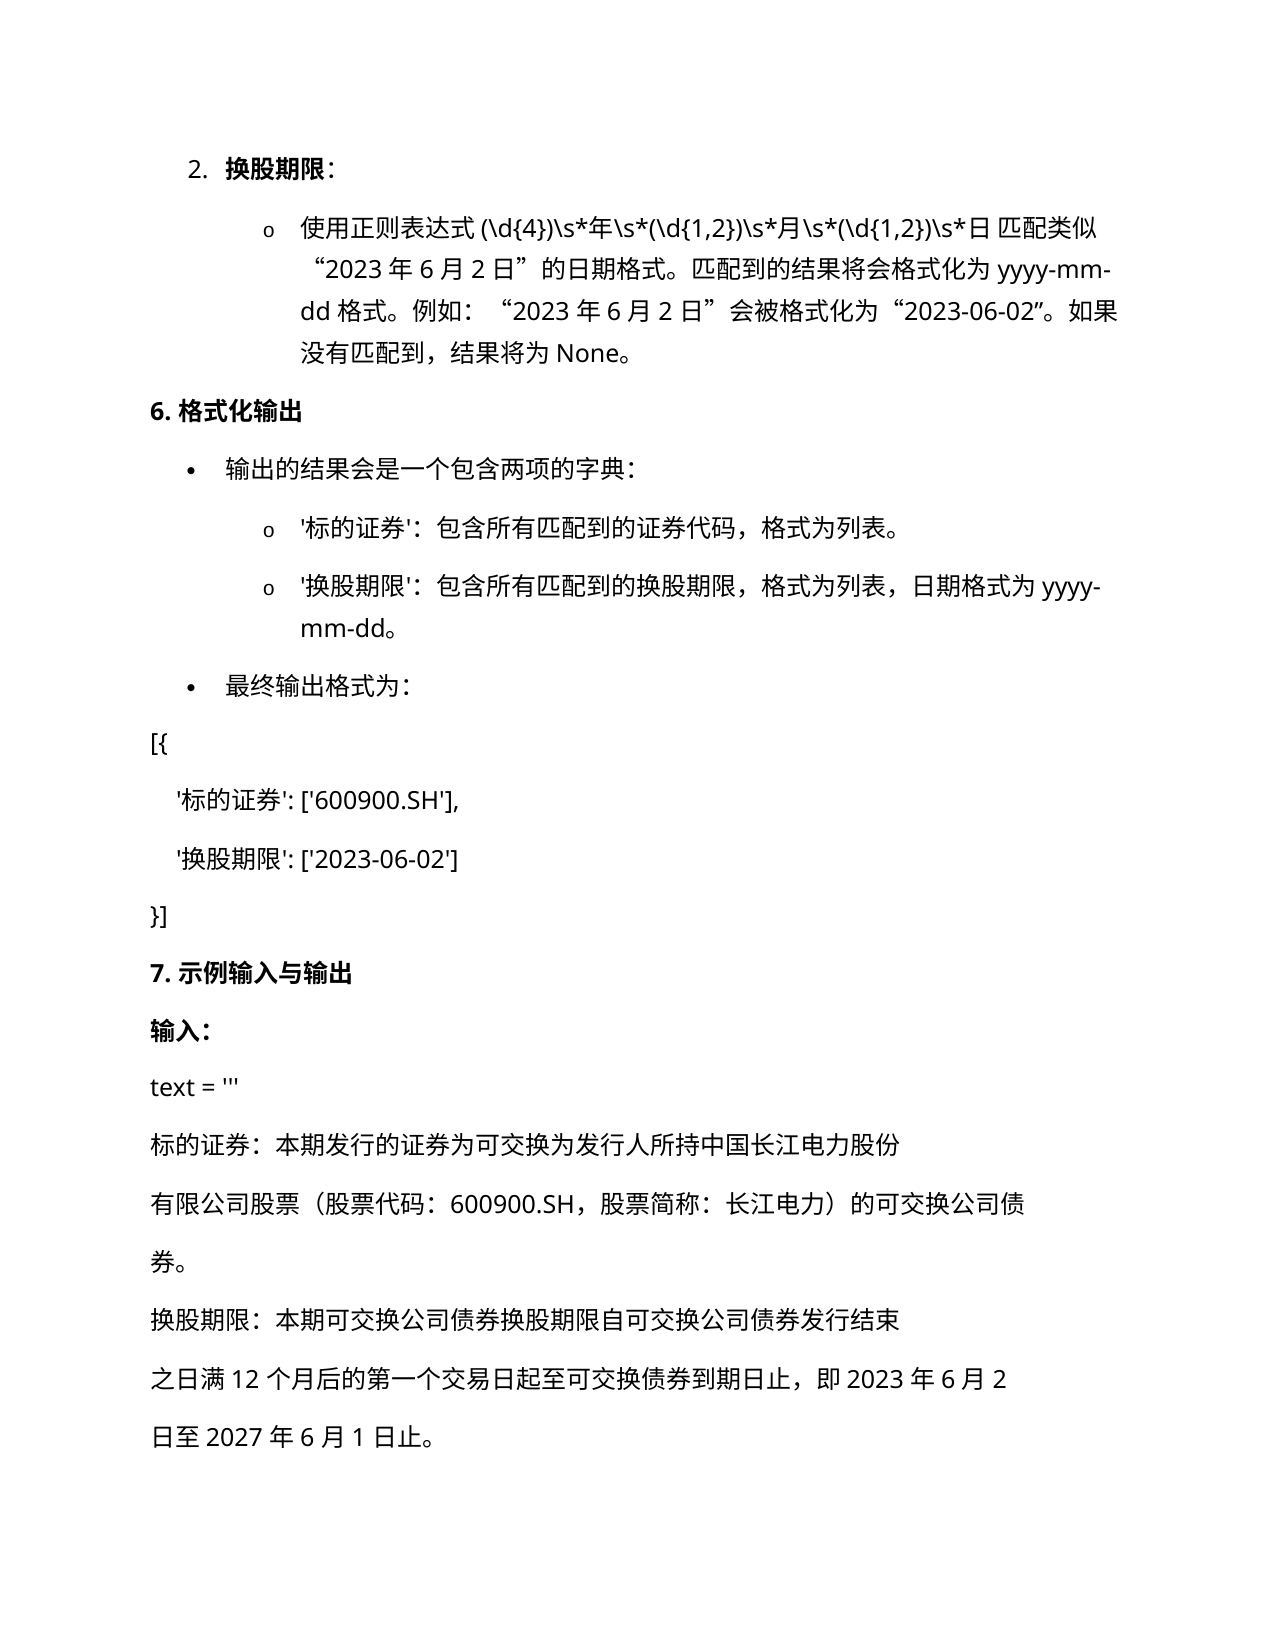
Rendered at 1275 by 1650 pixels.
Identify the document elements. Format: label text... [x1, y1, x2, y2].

list 输出的结果会是一个包含两项的字典： [187, 450, 1125, 486]
text 输入： [150, 1012, 1125, 1048]
text 换股期限：本期可交换公司债券换股期限自可交换公司债券发行结束 [150, 1301, 1125, 1337]
list '标的证券'：包含所有匹配到的证券代码，格式为列表。 [262, 508, 1125, 544]
text text = ''' [150, 1070, 1125, 1104]
text }] [150, 897, 1125, 932]
text 7. 示例输入与输出 [150, 953, 1125, 989]
text 标的证券：本期发行的证券为可交换为发行人所持中国长江电力股份 [150, 1126, 1125, 1162]
text 日至 2027 年 6 月 1 日止。 [150, 1417, 1125, 1454]
text [{ [150, 725, 1125, 759]
text '换股期限': ['2023-06-02'] [150, 839, 1125, 875]
text 有限公司股票（股票代码：600900.SH，股票简称：长江电力）的可交换公司债 [150, 1184, 1125, 1220]
list 换股期限： [187, 150, 1125, 186]
text '标的证券': ['600900.SH'], [150, 781, 1125, 817]
text 券。 [150, 1242, 1125, 1279]
text 之日满 12 个月后的第一个交易日起至可交换债券到期日止，即 2023 年 6 月 2 [150, 1359, 1125, 1395]
list 使用正则表达式 (\d{4})\s*年\s*(\d{1,2})\s*月\s*(\d{1,2})\s*日 匹配类似“2023 年 6 月 2 日”的日期格式。匹配到的结果将会格式化为 yyyy-mm-dd 格式。例如：“2023 年 6 月 2 日”会被格式化为“2023-06-02”。如果没有匹配到，结果将为 None。 [262, 208, 1125, 369]
list '换股期限'：包含所有匹配到的换股期限，格式为列表，日期格式为 yyyy-mm-dd。 [262, 567, 1125, 644]
list 最终输出格式为： [187, 667, 1125, 703]
text 6. 格式化输出 [150, 392, 1125, 428]
